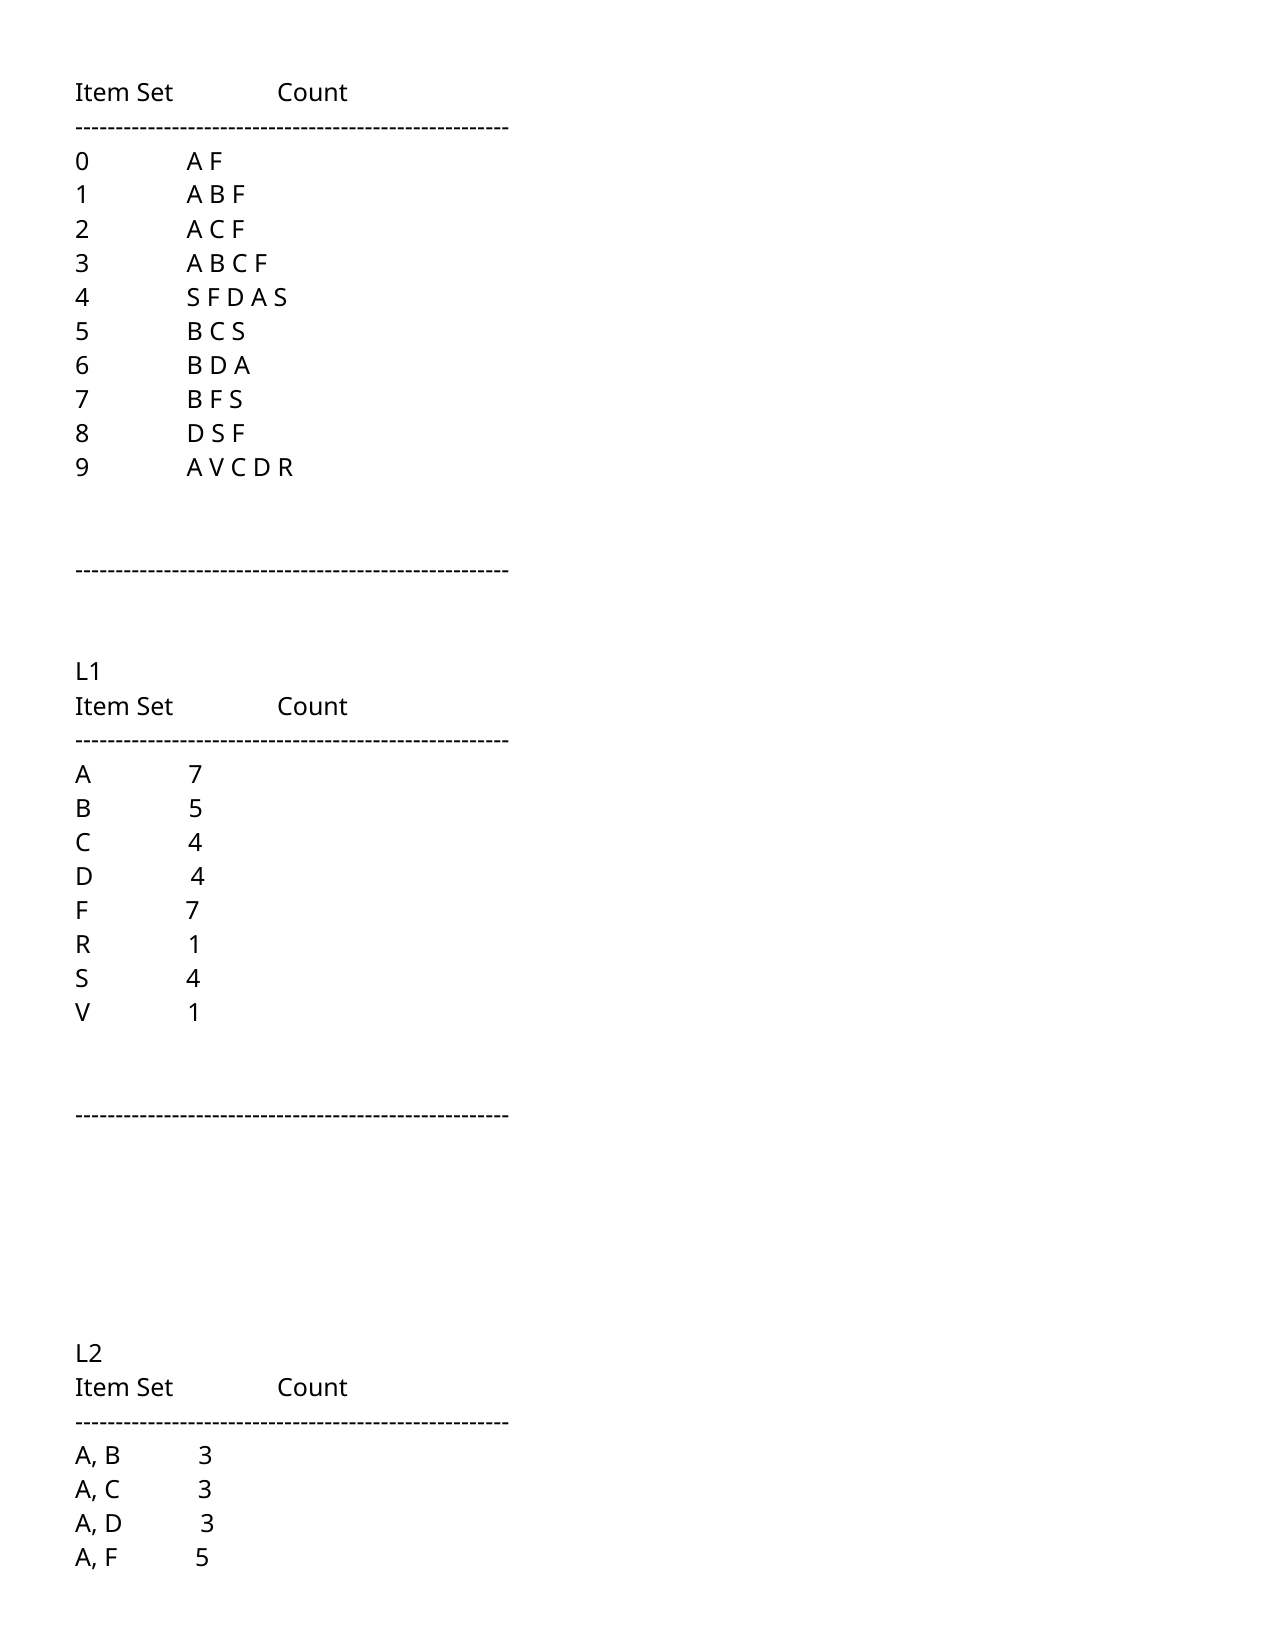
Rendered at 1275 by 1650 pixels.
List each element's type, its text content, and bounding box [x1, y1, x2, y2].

text S 4 [75, 961, 1200, 995]
text A, C 3 [75, 1472, 1200, 1506]
text 4 S F D A S [75, 279, 1200, 313]
text ------------------------------------------------------ [75, 722, 1200, 756]
text 8 D S F [75, 416, 1200, 450]
text B 5 [75, 790, 1200, 824]
text A, D 3 [75, 1506, 1200, 1540]
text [75, 1403, 1200, 1437]
text A 7 [75, 756, 1200, 790]
text F 7 [75, 892, 1200, 927]
text V 1 [75, 995, 1200, 1029]
text 0 A F [75, 143, 1200, 177]
text ------------------------------------------------------ [75, 552, 1200, 586]
text 1 A B F [75, 177, 1200, 211]
text Item Set Count [75, 1369, 1200, 1403]
text Item Set Count [75, 688, 1200, 722]
text L1 [75, 654, 1200, 688]
text A, F 5 [75, 1540, 1200, 1574]
text D 4 [75, 858, 1200, 892]
text R 1 [75, 927, 1200, 961]
text 6 B D A [75, 347, 1200, 382]
text ------------------------------------------------------ [75, 1097, 1200, 1131]
text 2 A C F [75, 211, 1200, 245]
text C 4 [75, 824, 1200, 858]
text 5 B C S [75, 313, 1200, 347]
text 7 B F S [75, 382, 1200, 416]
text ------------------------------------------------------ [75, 109, 1200, 143]
text L2 [75, 1335, 1200, 1369]
text A, B 3 [75, 1437, 1200, 1472]
text 3 A B C F [75, 245, 1200, 279]
text Item Set Count [75, 75, 1200, 109]
text 9 A V C D R [75, 450, 1200, 484]
